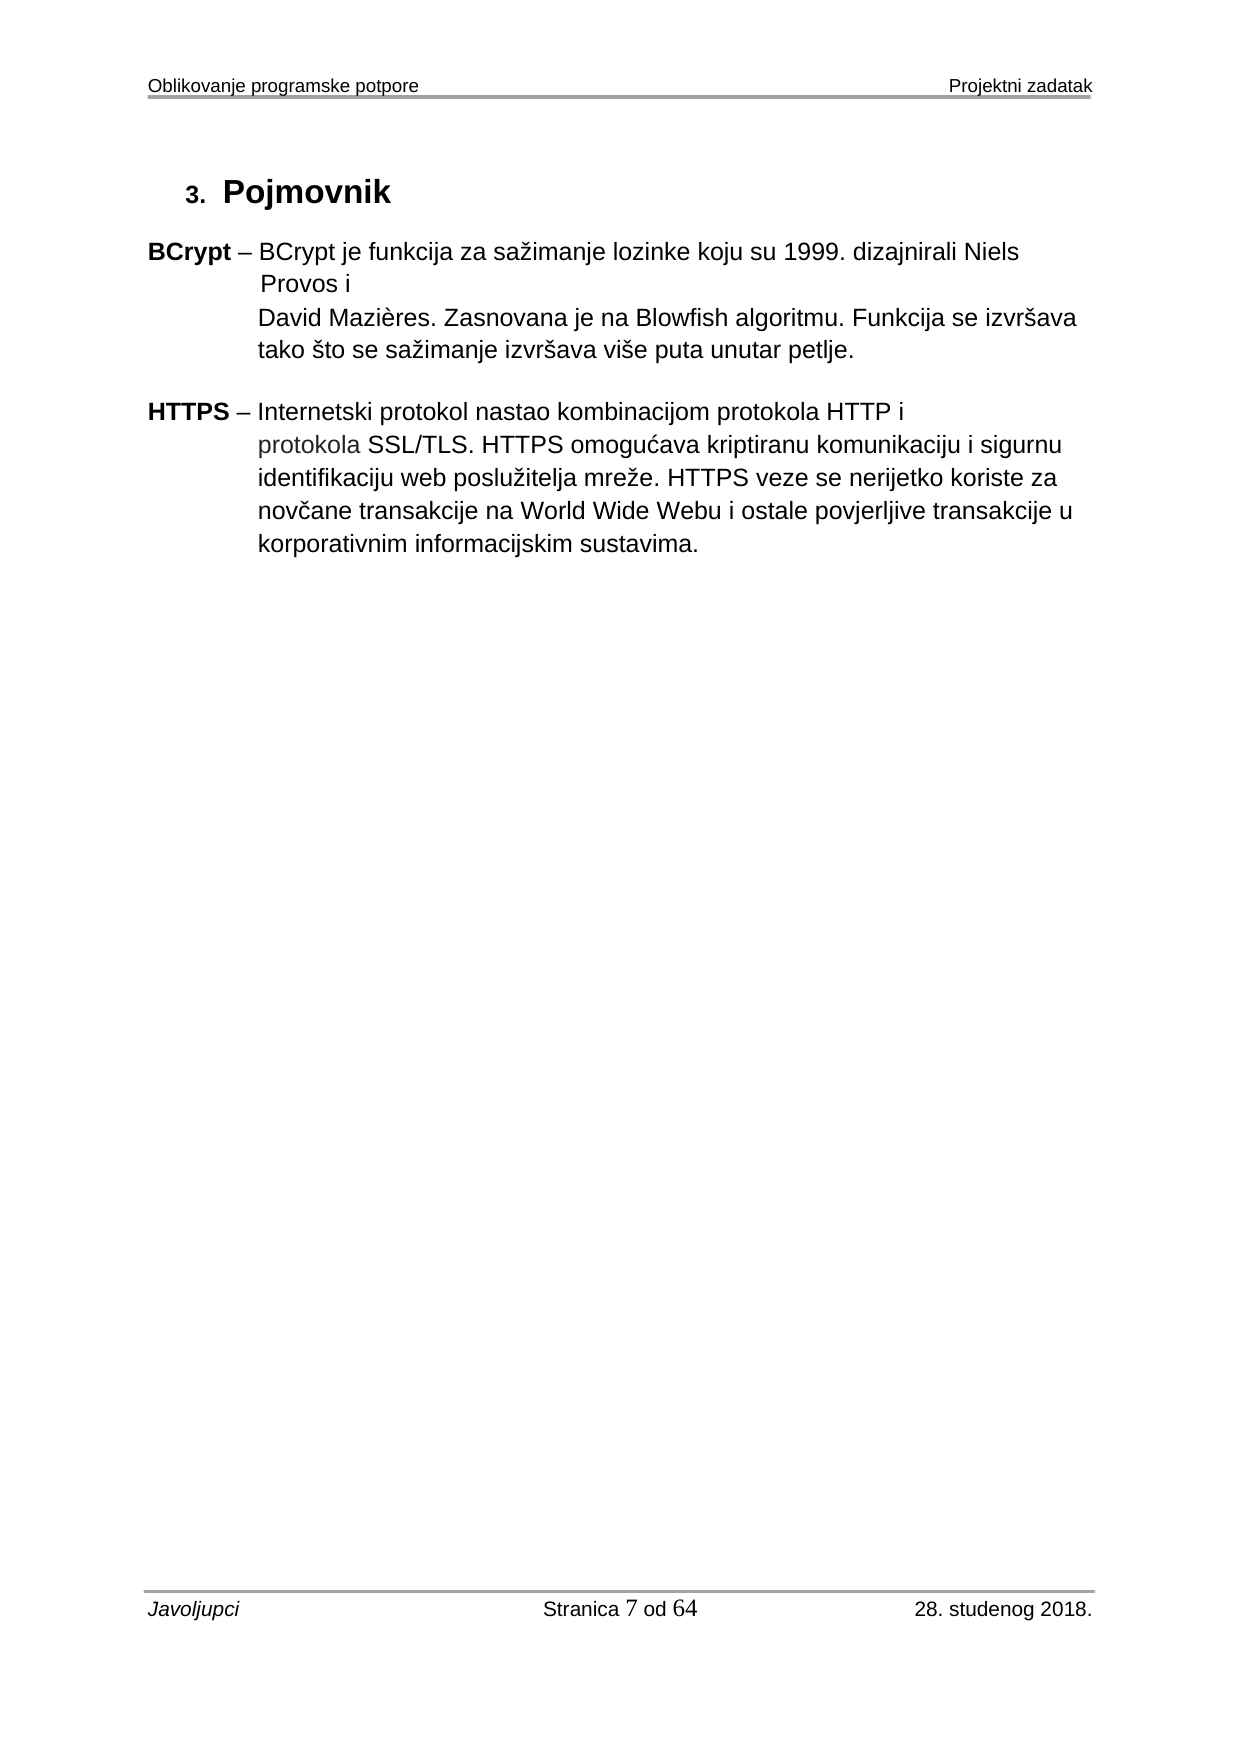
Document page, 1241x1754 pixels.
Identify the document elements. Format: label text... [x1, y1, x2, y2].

picture [147, 95, 1092, 99]
subtitle Pojmovnik [185, 173, 1093, 211]
text HTTPS – Internetski protokol nastao kombinacijom protokola HTTP i [148, 397, 1093, 426]
text BCrypt – BCrypt je funkcija za sažimanje lozinke koju su 1999. dizajnirali Niels Provos i [148, 236, 1093, 298]
text David Mazières. Zasnovana je na Blowfish algoritmu. Funkcija se izvršava tako što se sažimanje izvršava više puta unutar petlje. [258, 302, 1093, 364]
text protokola SSL/TLS. HTTPS omogućava kriptiranu komunikaciju i sigurnu identifikaciju web poslužitelja mreže. HTTPS veze se nerijetko koriste za novčane transakcije na World Wide Webu i ostale povjerljive transakcije u korporativnim informacijskim sustavima. [258, 430, 1093, 558]
